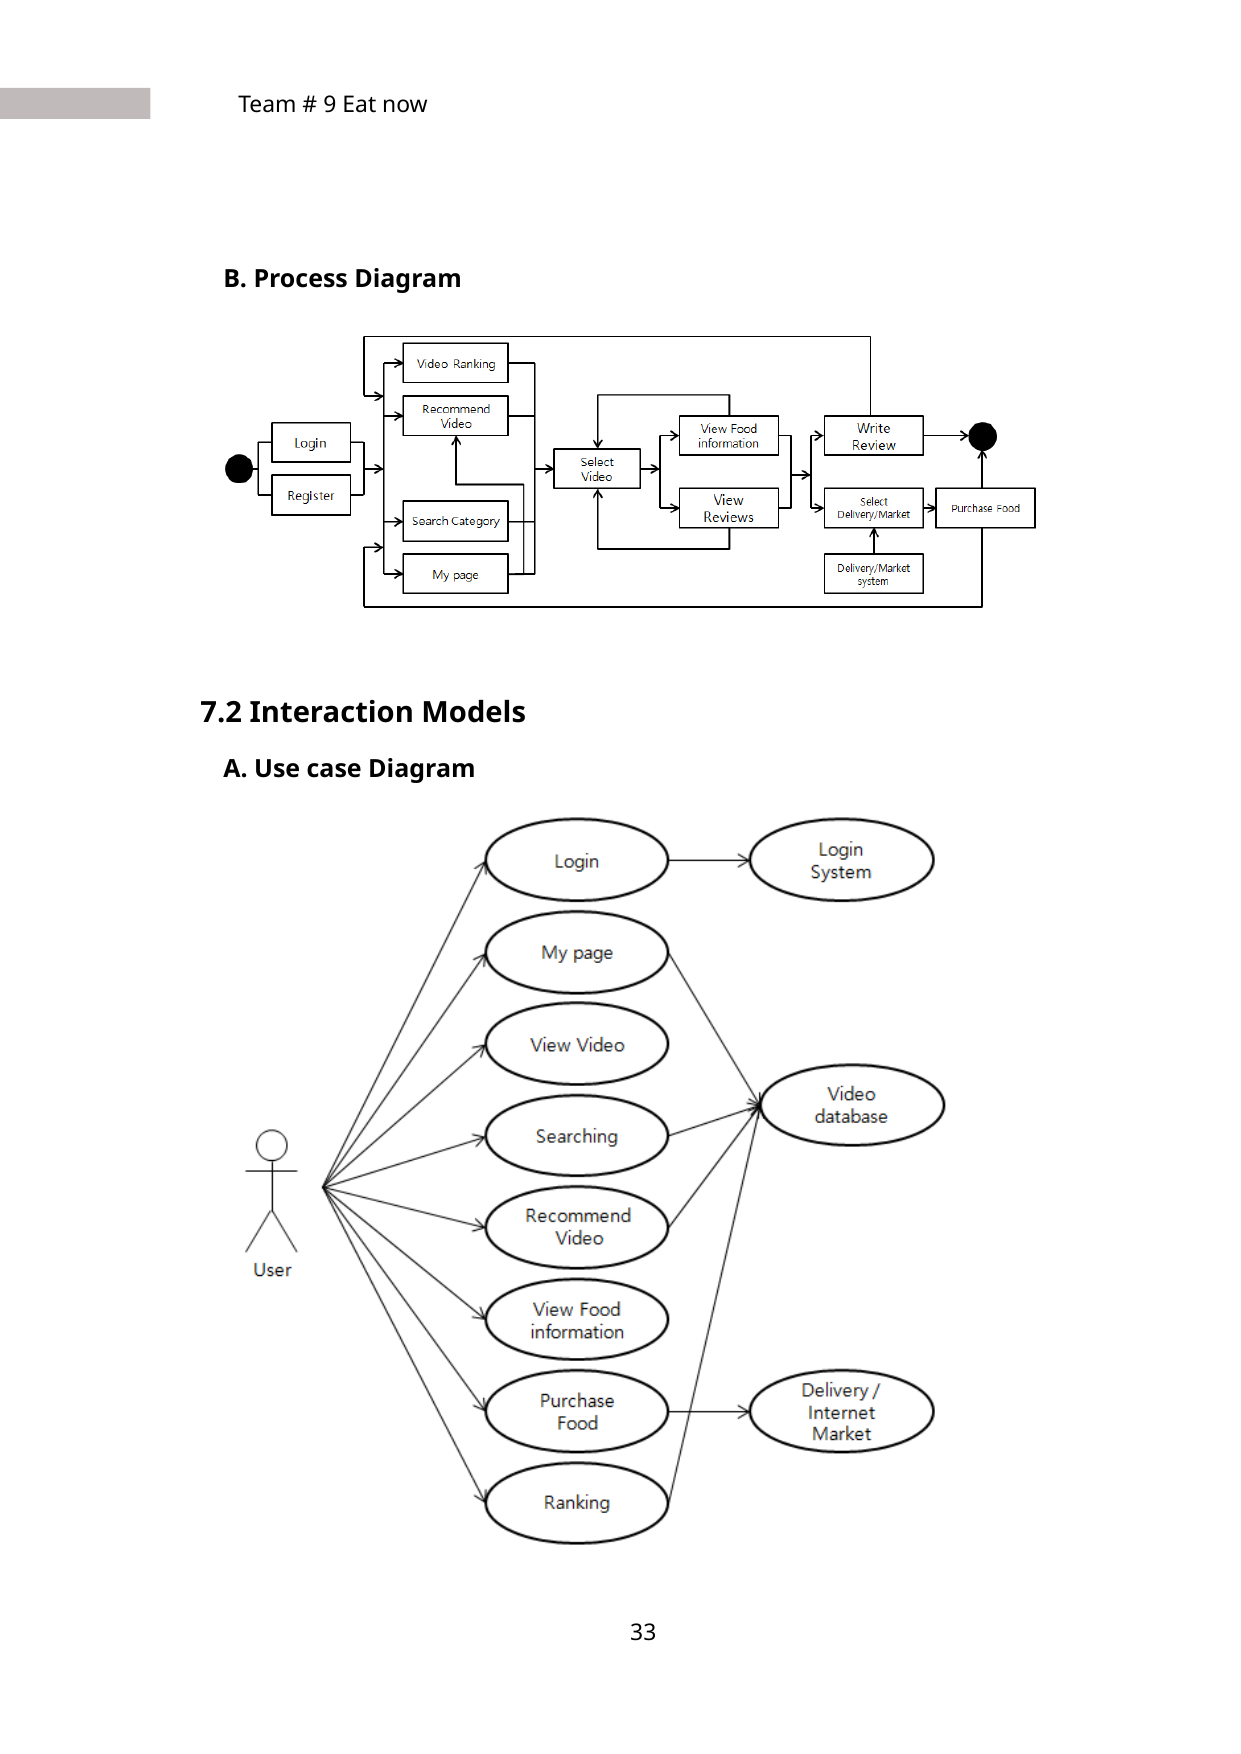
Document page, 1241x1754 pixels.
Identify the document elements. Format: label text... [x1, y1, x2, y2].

subtitle B. Process Diagram [223, 260, 1040, 294]
subtitle A. Use case Diagram [223, 750, 1040, 784]
picture [223, 803, 956, 1554]
picture [223, 313, 1044, 622]
subtitle 7.2 Interaction Models [200, 691, 1040, 731]
